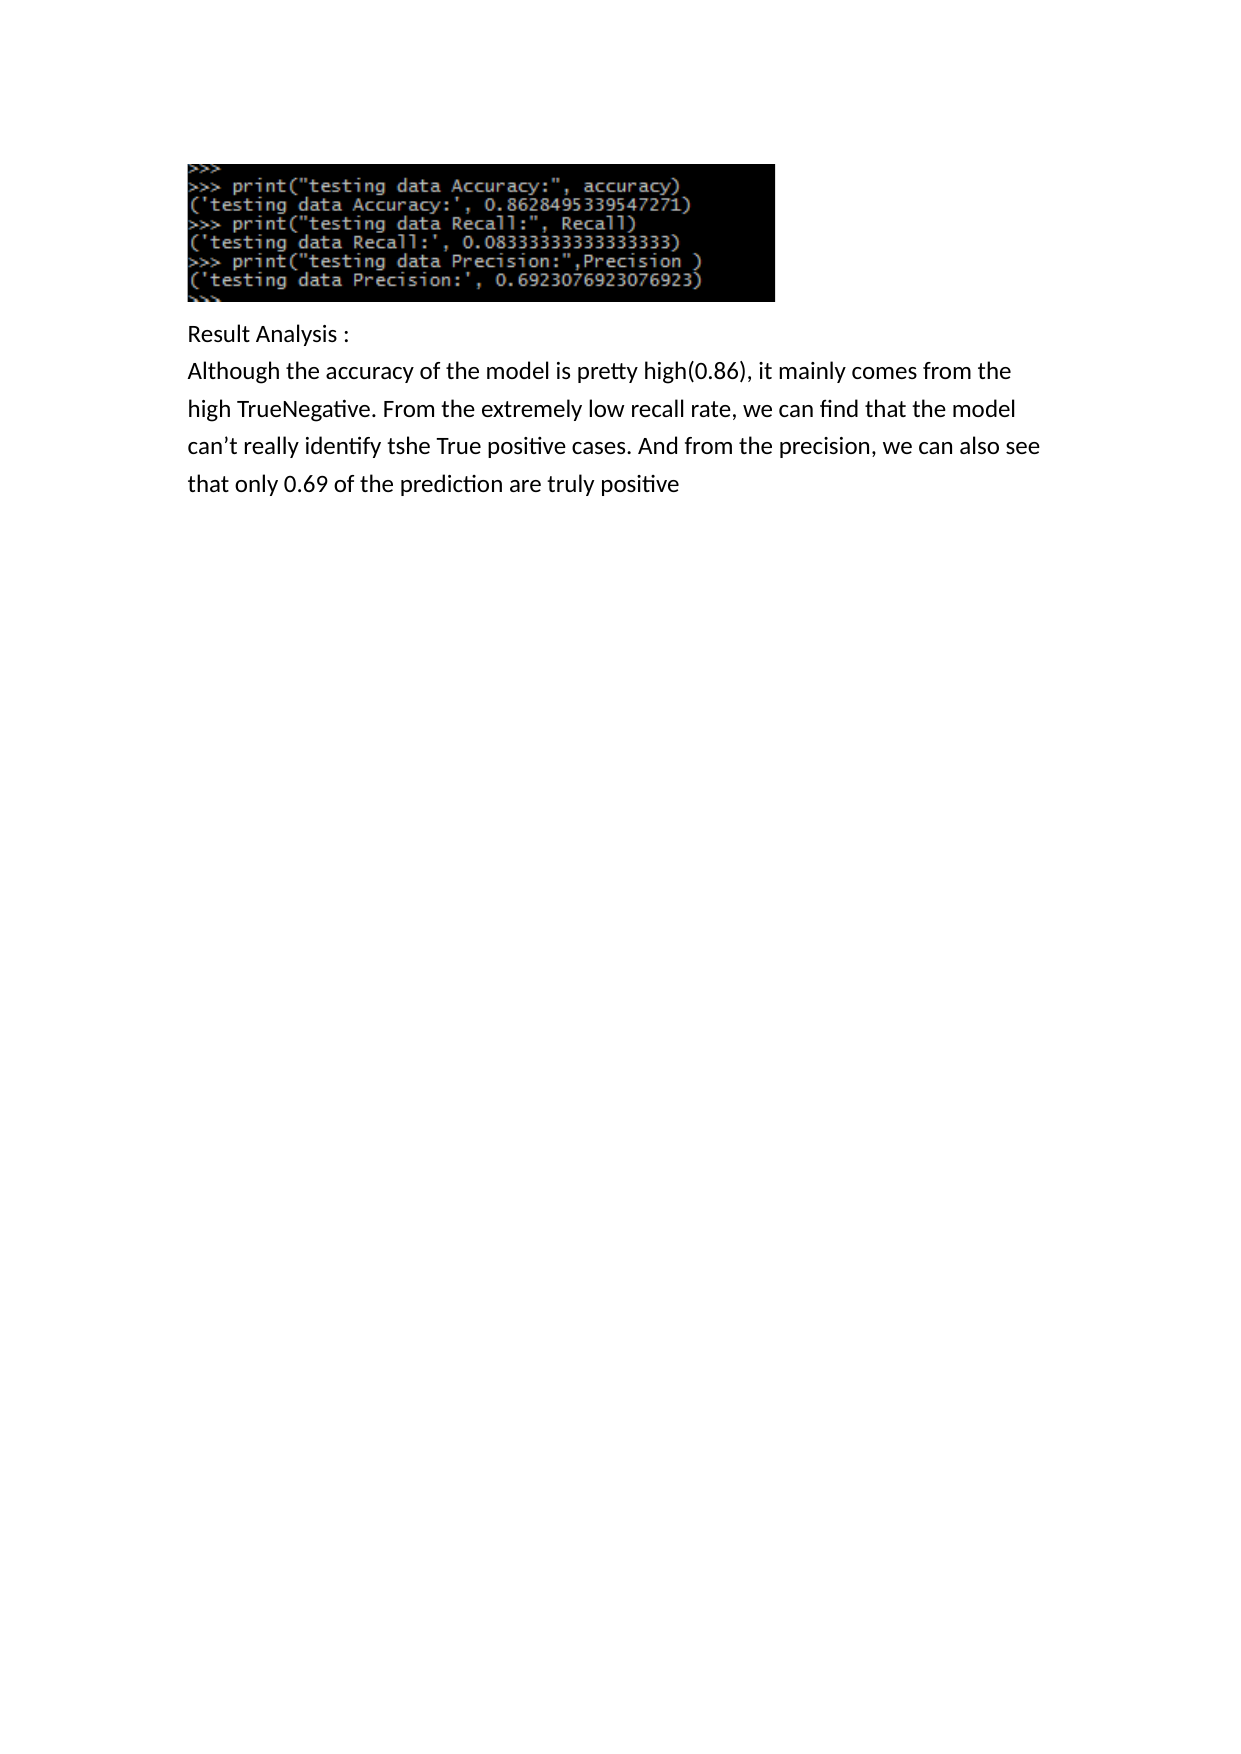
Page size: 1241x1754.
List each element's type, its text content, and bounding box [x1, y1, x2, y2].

text Result Analysis : [187, 314, 1053, 352]
text Although the accuracy of the model is pretty high(0.86), it mainly comes from the high TrueNegative. From the extremely low recall rate, we can find that the model can’t really identify tshe True positive cases. And from the precision, we can also see that only 0.69 of the prediction are truly positive [187, 352, 1053, 502]
picture [187, 164, 775, 302]
